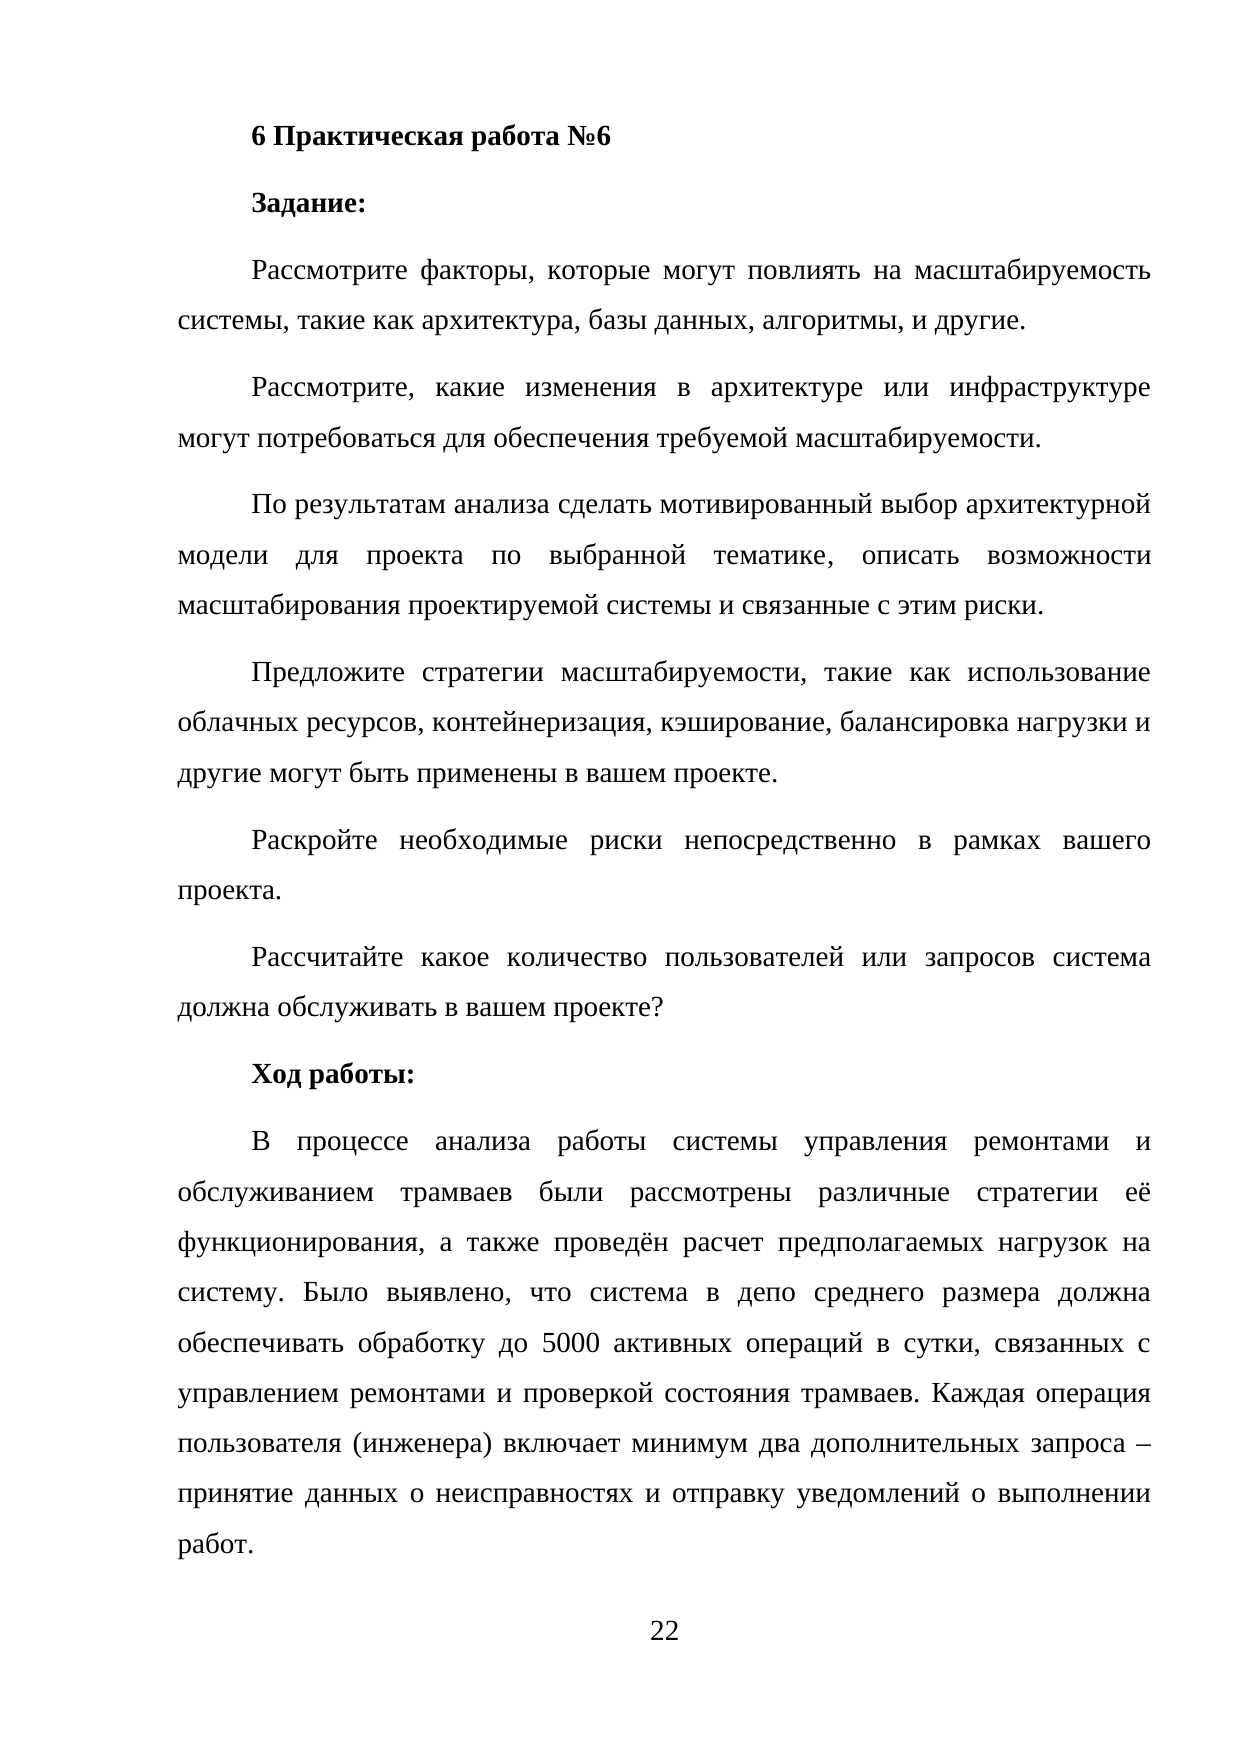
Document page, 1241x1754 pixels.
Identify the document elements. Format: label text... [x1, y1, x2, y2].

text Рассмотрите факторы, которые могут повлиять на масштабируемость системы, такие как архитектура, базы данных, алгоритмы, и другие. [177, 252, 1152, 336]
text В процессе анализа работы системы управления ремонтами и обслуживанием трамваев были рассмотрены различные стратегии её функционирования, а также проведён расчет предполагаемых нагрузок на систему. Было выявлено, что система в депо среднего размера должна обеспечивать обработку до 5000 активных операций в сутки, связанных с управлением ремонтами и проверкой состояния трамваев. Каждая операция пользователя (инженера) включает минимум два дополнительных запроса – принятие данных о неисправностях и отправку уведомлений о выполнении работ. [177, 1123, 1152, 1559]
text Задание: [177, 185, 1152, 219]
text Ход работы: [177, 1056, 1152, 1090]
text Рассмотрите, какие изменения в архитектуре или инфраструктуре могут потребоваться для обеспечения требуемой масштабируемости. [177, 369, 1152, 453]
subtitle Практическая работа №6 [177, 118, 1152, 152]
text Раскройте необходимые риски непосредственно в рамках вашего проекта. [177, 822, 1152, 906]
text Рассчитайте какое количество пользователей или запросов система должна обслуживать в вашем проекте? [177, 939, 1152, 1023]
text По результатам анализа сделать мотивированный выбор архитектурной модели для проекта по выбранной тематике, описать возможности масштабирования проектируемой системы и связанные с этим риски. [177, 487, 1152, 621]
text Предложите стратегии масштабируемости, такие как использование облачных ресурсов, контейнеризация, кэширование, балансировка нагрузки и другие могут быть применены в вашем проекте. [177, 654, 1152, 788]
